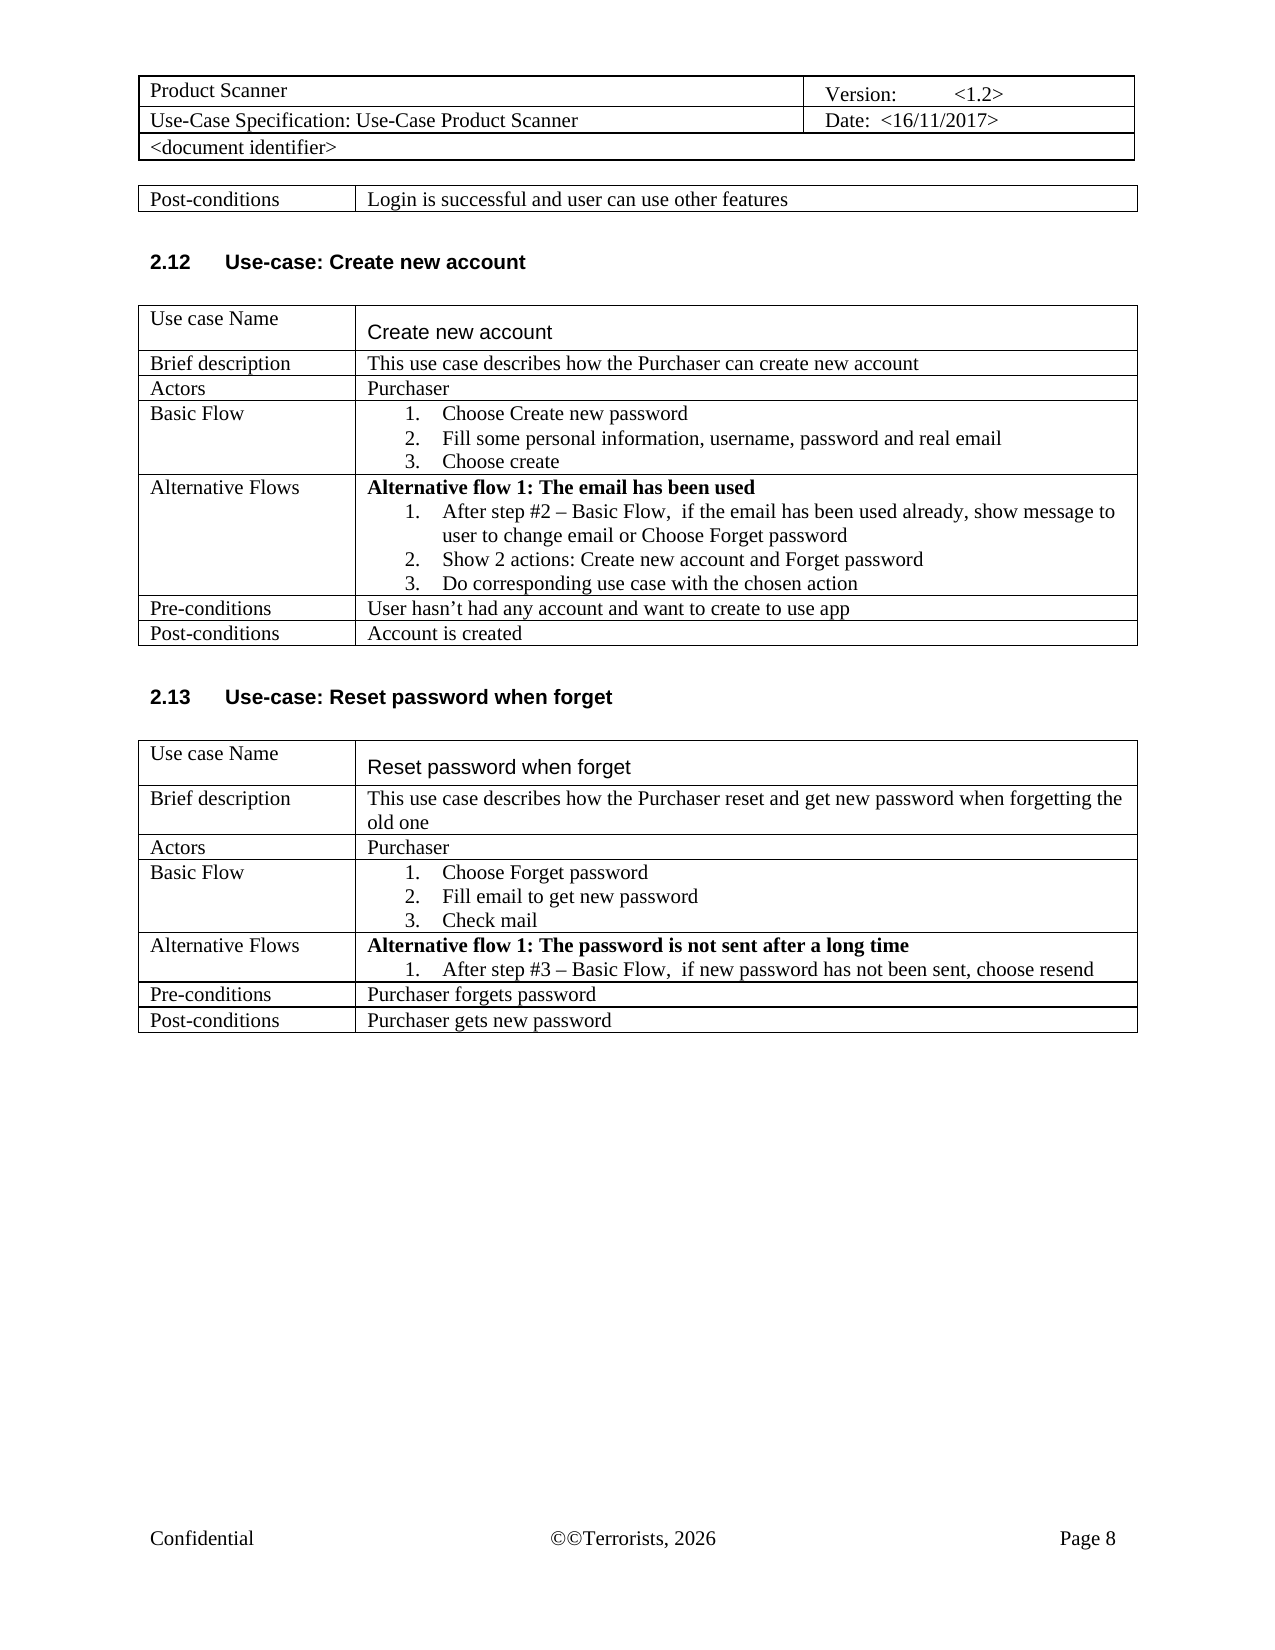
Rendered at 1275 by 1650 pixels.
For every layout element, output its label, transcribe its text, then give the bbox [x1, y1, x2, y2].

table_cell Basic Flow [139, 860, 355, 932]
table_cell Account is created [356, 621, 1137, 645]
table_cell User hasn’t had any account and want to create to use app [356, 596, 1137, 620]
table_cell Purchaser [356, 376, 1137, 400]
table_cell Login is successful and user can use other features [356, 186, 1137, 211]
table_cell Brief description [139, 351, 355, 375]
table_cell Purchaser forgets password [356, 983, 1137, 1006]
table_cell Alternative flow 1: The password is not sent after a long time After step #3 – Basic Flow, if new password has not been sent, choose resend [356, 933, 1137, 981]
table_cell This use case describes how the Purchaser reset and get new password when forgetting the old one [356, 786, 1137, 834]
table_cell Actors [139, 376, 355, 400]
table_cell Brief description [139, 786, 355, 834]
subtitle Use-case: Reset password when forget [150, 684, 1125, 709]
table_cell Alternative flow 1: The email has been used After step #2 – Basic Flow, if the email has been used already, show message to user to change email or Choose Forget password Show 2 actions: Create new account and Forget password Do corresponding use case with the chosen action [356, 475, 1137, 595]
table_cell Choose Create new password Fill some personal information, username, password and real email Choose create [356, 401, 1137, 473]
table_cell Pre-conditions [139, 983, 355, 1006]
table_cell Choose Forget password Fill email to get new password Check mail [356, 860, 1137, 932]
table_cell Alternative Flows [139, 475, 355, 595]
table_cell Actors [139, 835, 355, 859]
subtitle Use-case: Create new account [150, 249, 1125, 274]
table_header Reset password when forget [356, 741, 1137, 785]
table_cell Purchaser gets new password [356, 1008, 1137, 1032]
table_cell Post-conditions [139, 186, 355, 211]
table_header Use case Name [139, 741, 355, 785]
table_cell Basic Flow [139, 401, 355, 473]
table_header Use case Name [139, 306, 355, 350]
table_cell Alternative Flows [139, 933, 355, 981]
table_header Create new account [356, 306, 1137, 350]
table_cell Post-conditions [139, 1008, 355, 1032]
table_cell This use case describes how the Purchaser can create new account [356, 351, 1137, 375]
table_cell Post-conditions [139, 621, 355, 645]
table_cell Purchaser [356, 835, 1137, 859]
table_cell Pre-conditions [139, 596, 355, 620]
